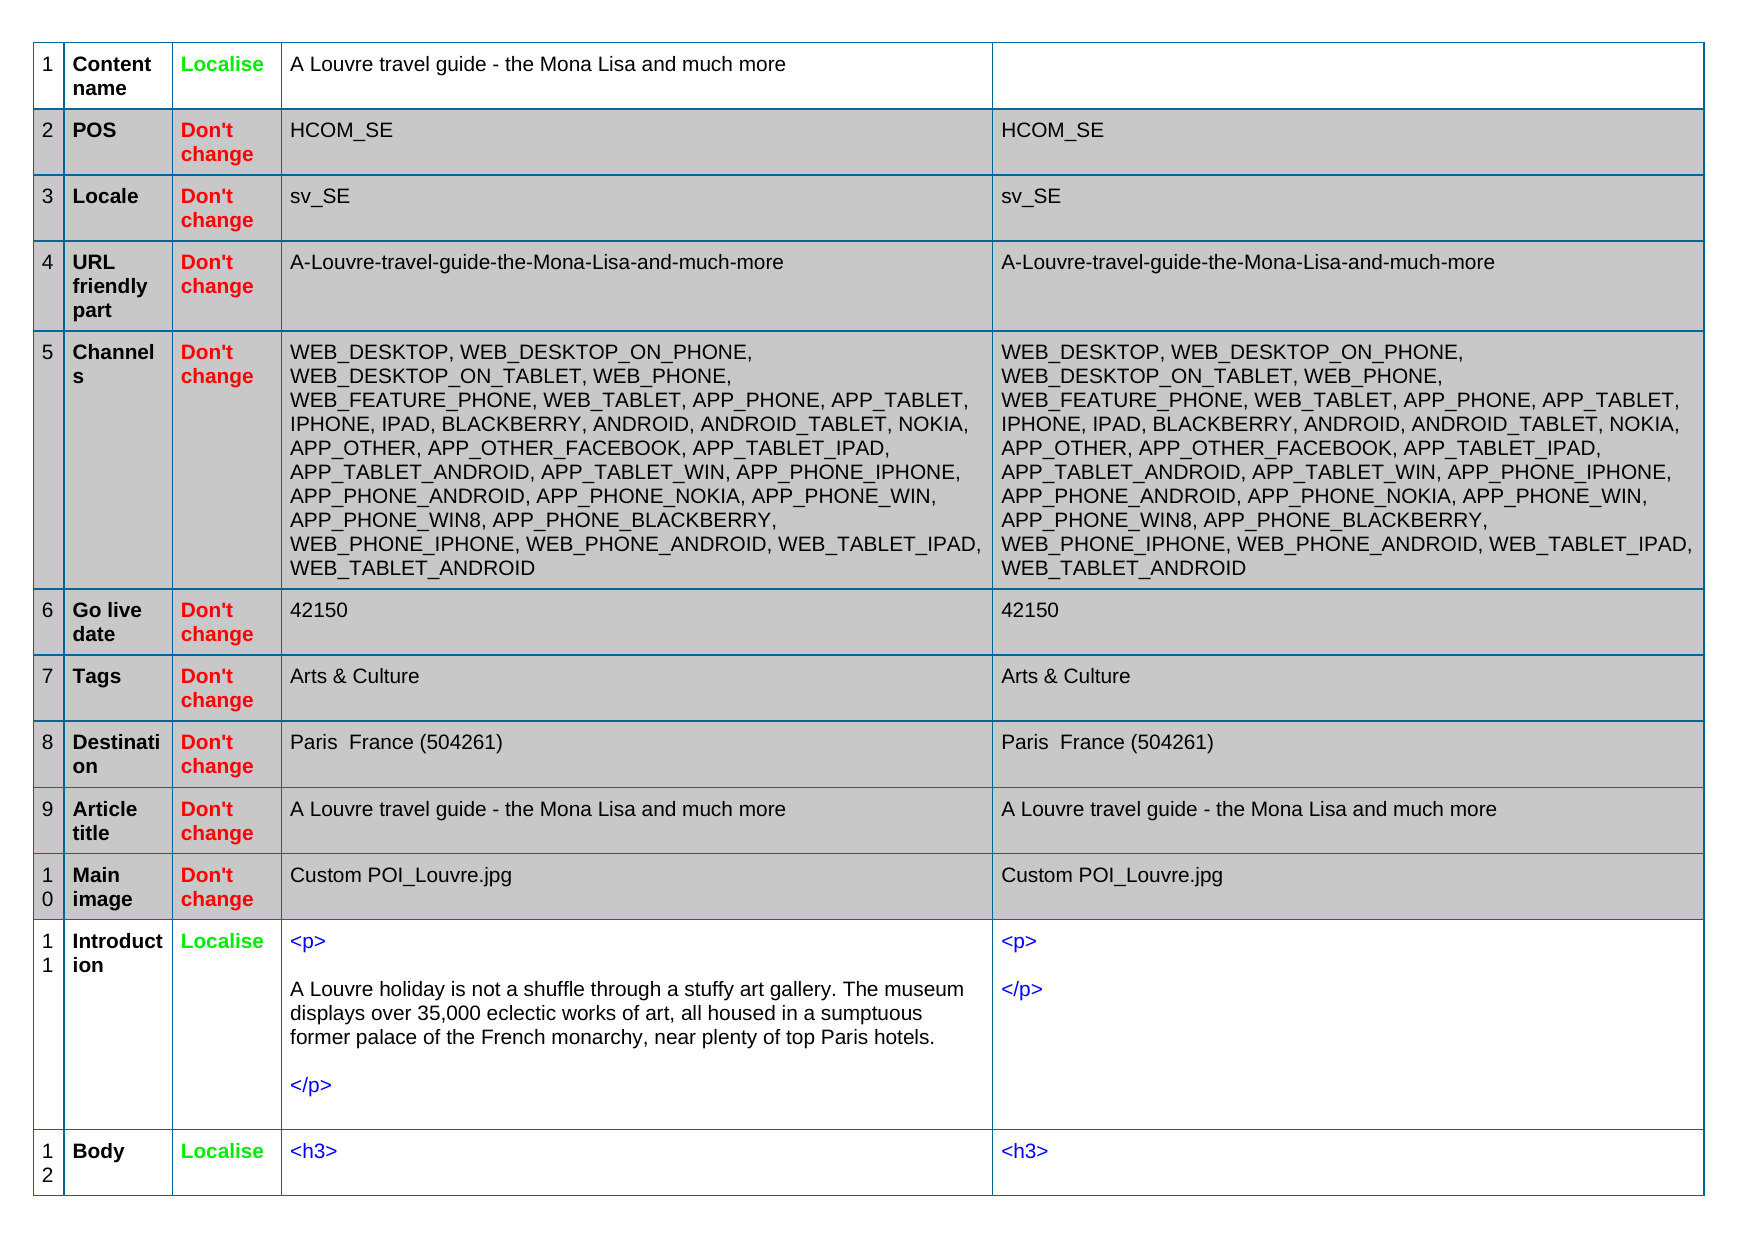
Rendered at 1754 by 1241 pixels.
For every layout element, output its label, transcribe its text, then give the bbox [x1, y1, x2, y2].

table_header [993, 43, 1703, 108]
table_cell Custom POI_Louvre.jpg [993, 854, 1703, 919]
table_cell Don't change [173, 110, 281, 174]
table_cell Destination [65, 722, 172, 786]
table_cell 2 [34, 110, 63, 174]
table_cell A-Louvre-travel-guide-the-Mona-Lisa-and-much-more [993, 242, 1703, 330]
table_cell Arts & Culture [993, 656, 1703, 720]
table_cell Introduction [65, 920, 172, 1129]
table_cell 12 [34, 1130, 63, 1195]
table_cell 4 [34, 242, 63, 330]
table_cell Don't change [173, 722, 281, 786]
table_cell 10 [34, 854, 63, 919]
table_cell 42150 [282, 590, 992, 654]
table_cell <p> A Louvre holiday is not a shuffle through a stuffy art gallery. The museum displays over 35,000 eclectic works of art, all housed in a sumptuous former palace of the French monarchy, near plenty of top Paris hotels. </p> [282, 920, 992, 1129]
table_cell Don't change [173, 854, 281, 919]
table_cell Don't change [173, 656, 281, 720]
table_cell Main image [65, 854, 172, 919]
table_cell Locale [65, 176, 172, 240]
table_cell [282, 1130, 992, 1195]
table_cell Article title [65, 788, 172, 853]
table_cell 9 [34, 788, 63, 853]
table_cell URL friendly part [65, 242, 172, 330]
table_cell Don't change [173, 590, 281, 654]
table_cell sv_SE [282, 176, 992, 240]
table_cell 42150 [993, 590, 1703, 654]
table_cell Go live date [65, 590, 172, 654]
table_cell WEB_DESKTOP, WEB_DESKTOP_ON_PHONE, WEB_DESKTOP_ON_TABLET, WEB_PHONE, WEB_FEATURE_PHONE, WEB_TABLET, APP_PHONE, APP_TABLET, IPHONE, IPAD, BLACKBERRY, ANDROID, ANDROID_TABLET, NOKIA, APP_OTHER, APP_OTHER_FACEBOOK, APP_TABLET_IPAD, APP_TABLET_ANDROID, APP_TABLET_WIN, APP_PHONE_IPHONE, APP_PHONE_ANDROID, APP_PHONE_NOKIA, APP_PHONE_WIN, APP_PHONE_WIN8, APP_PHONE_BLACKBERRY, WEB_PHONE_IPHONE, WEB_PHONE_ANDROID, WEB_TABLET_IPAD, WEB_TABLET_ANDROID [282, 332, 992, 588]
table_cell A Louvre travel guide - the Mona Lisa and much more [282, 788, 992, 853]
table_cell Tags [65, 656, 172, 720]
table_header A Louvre travel guide - the Mona Lisa and much more [282, 43, 992, 108]
table_cell 3 [34, 176, 63, 240]
table_cell Don't change [173, 176, 281, 240]
table_cell Body [65, 1130, 172, 1195]
table_cell 7 [34, 656, 63, 720]
table_cell Paris France (504261) [993, 722, 1703, 786]
table_cell 11 [34, 920, 63, 1129]
table_cell Arts & Culture [282, 656, 992, 720]
table_cell Don't change [173, 332, 281, 588]
table_cell Localise [173, 920, 281, 1129]
table_cell Don't change [173, 788, 281, 853]
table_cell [993, 1130, 1703, 1195]
table_cell 5 [34, 332, 63, 588]
table_cell sv_SE [993, 176, 1703, 240]
table_cell A-Louvre-travel-guide-the-Mona-Lisa-and-much-more [282, 242, 992, 330]
table_header Content name [65, 43, 172, 108]
table_cell HCOM_SE [282, 110, 992, 174]
table_cell Custom POI_Louvre.jpg [282, 854, 992, 919]
table_cell <p> </p> [993, 920, 1703, 1129]
table_cell Channels [65, 332, 172, 588]
table_cell A Louvre travel guide - the Mona Lisa and much more [993, 788, 1703, 853]
table_cell 6 [34, 590, 63, 654]
table_cell 8 [34, 722, 63, 786]
table_cell WEB_DESKTOP, WEB_DESKTOP_ON_PHONE, WEB_DESKTOP_ON_TABLET, WEB_PHONE, WEB_FEATURE_PHONE, WEB_TABLET, APP_PHONE, APP_TABLET, IPHONE, IPAD, BLACKBERRY, ANDROID, ANDROID_TABLET, NOKIA, APP_OTHER, APP_OTHER_FACEBOOK, APP_TABLET_IPAD, APP_TABLET_ANDROID, APP_TABLET_WIN, APP_PHONE_IPHONE, APP_PHONE_ANDROID, APP_PHONE_NOKIA, APP_PHONE_WIN, APP_PHONE_WIN8, APP_PHONE_BLACKBERRY, WEB_PHONE_IPHONE, WEB_PHONE_ANDROID, WEB_TABLET_IPAD, WEB_TABLET_ANDROID [993, 332, 1703, 588]
table_cell POS [65, 110, 172, 174]
table_header 1 [34, 43, 63, 108]
table_cell HCOM_SE [993, 110, 1703, 174]
table_cell Don't change [173, 242, 281, 330]
table_cell Paris France (504261) [282, 722, 992, 786]
table_header Localise [173, 43, 281, 108]
table_cell Localise [173, 1130, 281, 1195]
